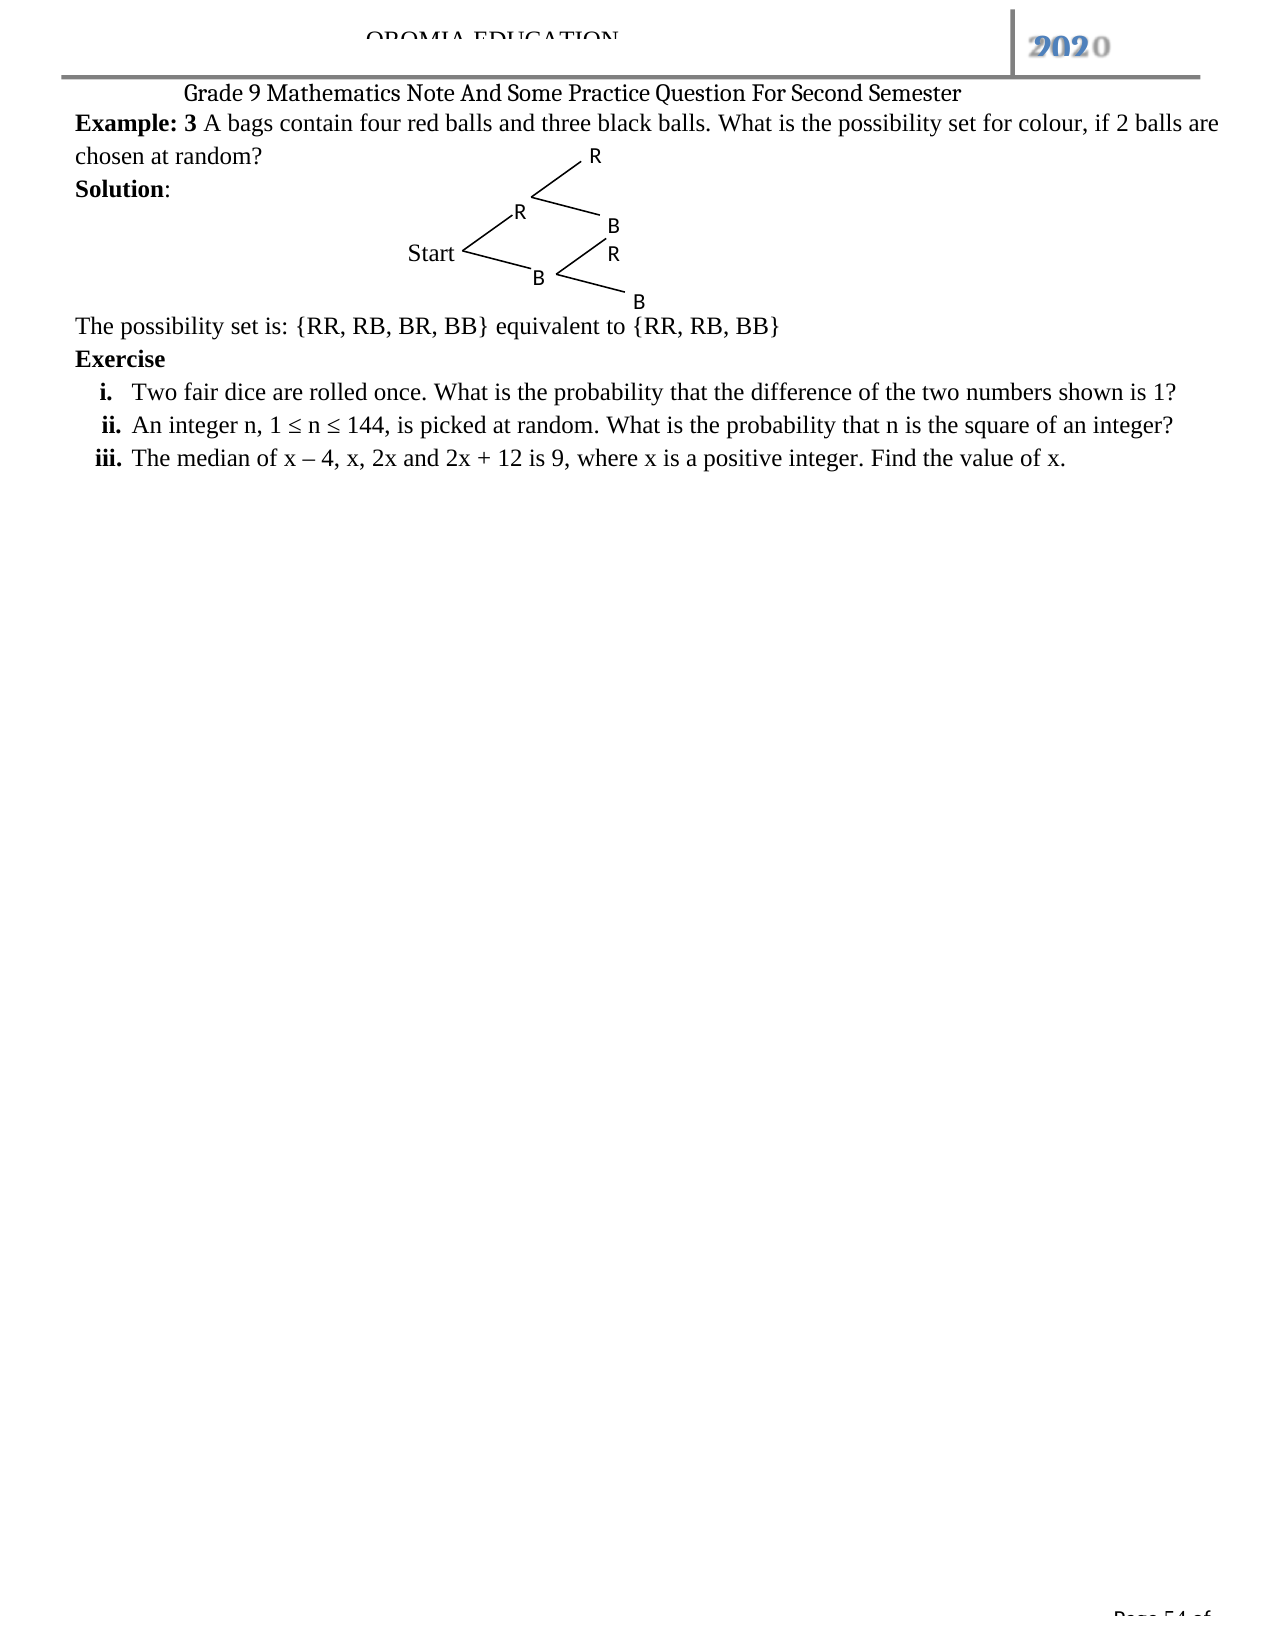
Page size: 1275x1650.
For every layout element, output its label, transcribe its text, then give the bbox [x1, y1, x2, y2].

text R [589, 141, 1254, 169]
list An integer n, 1 ≤ n ≤ 144, is picked at random. What is the probability that n is the square of an integer? [101, 410, 1254, 439]
text B [35, 289, 1243, 314]
text The possibility set is: {RR, RB, BR, BB} equivalent to {RR, RB, BB} [75, 314, 1254, 340]
subtitle Solution: [75, 174, 267, 203]
list Two fair dice are rolled once. What is the probability that the difference of the two numbers shown is 1? [99, 377, 1254, 406]
text Example: 3 A bags contain four red balls and three black balls. What is the possibility set for colour, if 2 balls are [75, 108, 1254, 137]
list The median of x – 4, x, 2x and 2x + 12 is 9, where x is a positive integer. Find the value of x. [95, 443, 1254, 472]
picture [1026, 33, 1112, 59]
text chosen at random? [75, 141, 267, 170]
subtitle Exercise [75, 344, 1254, 373]
text Grade 9 Mathematics Note And Some Practice Question For Second Semester [184, 79, 1254, 108]
text Start [407, 238, 1254, 267]
